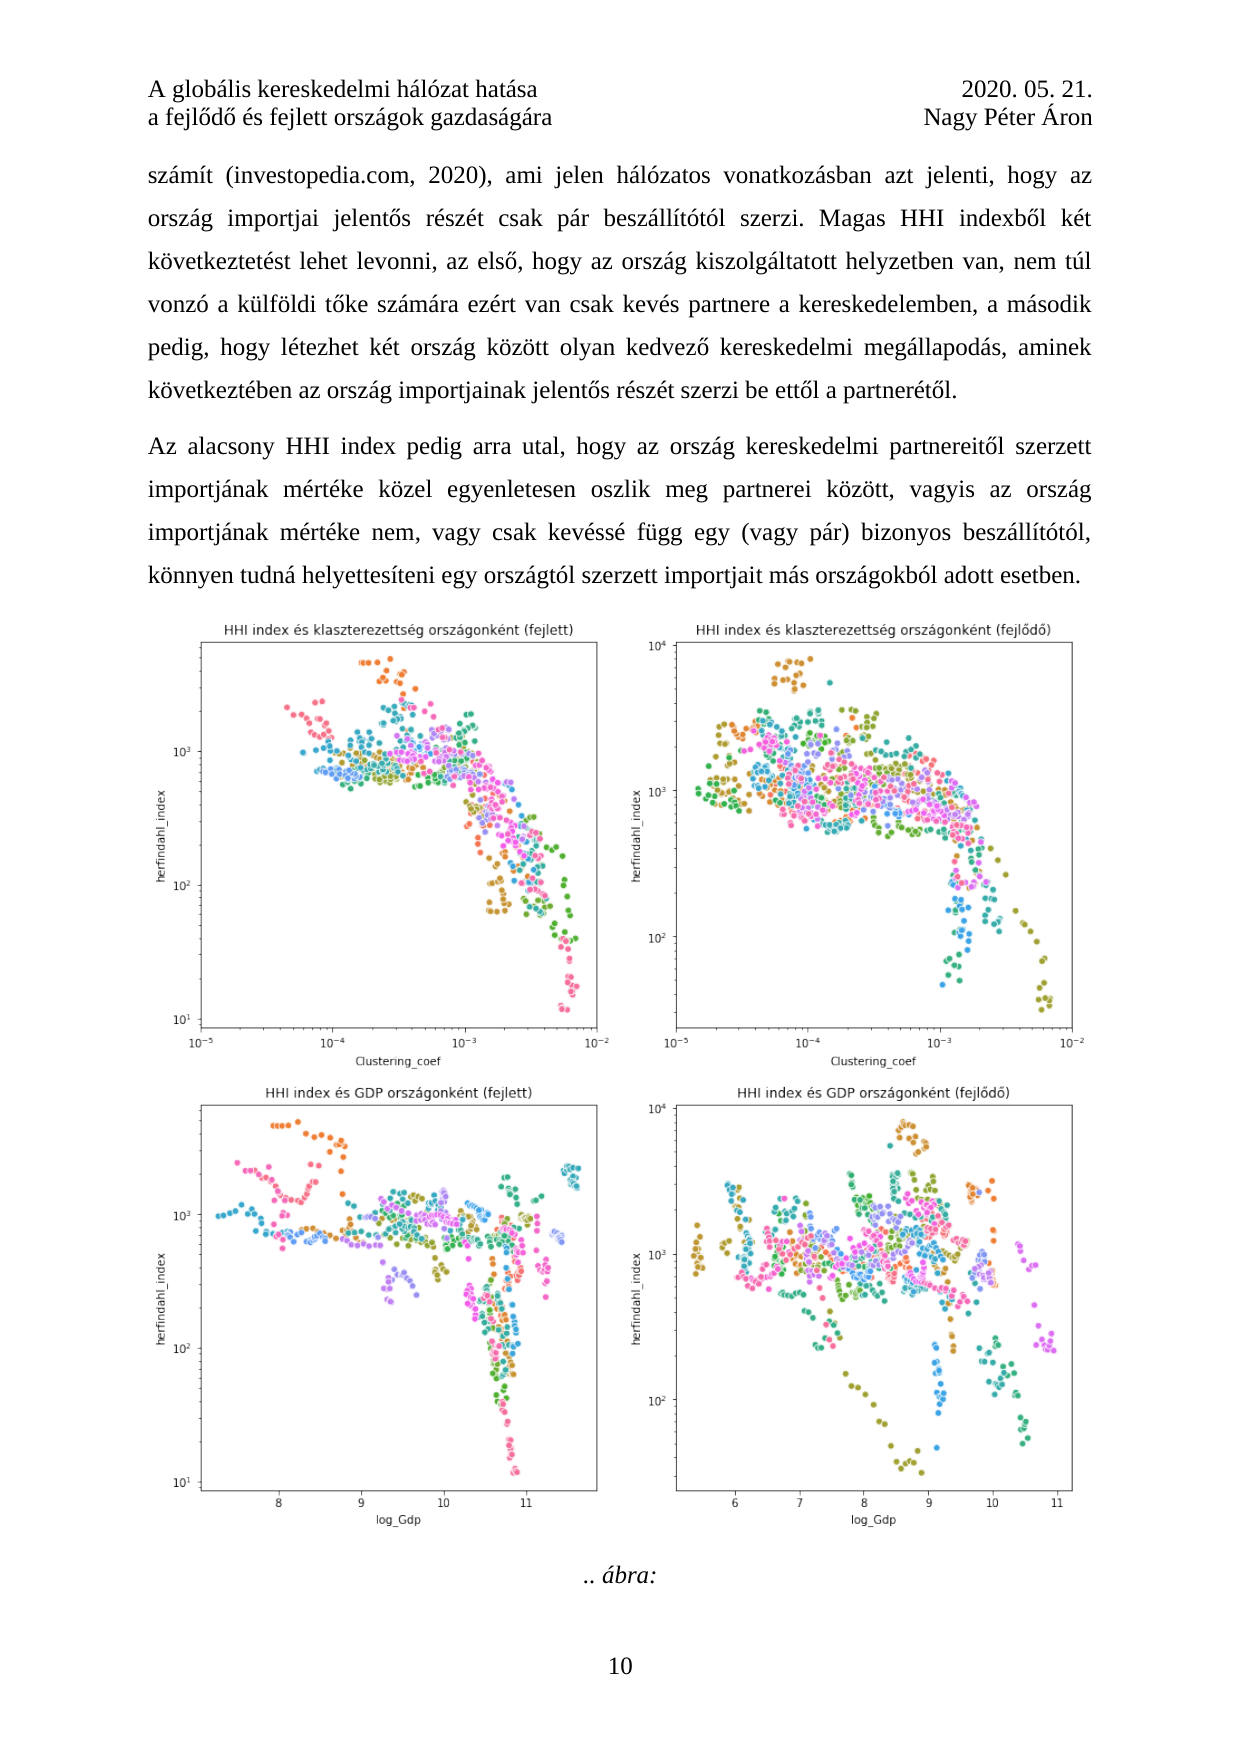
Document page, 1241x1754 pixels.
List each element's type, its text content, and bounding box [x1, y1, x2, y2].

text Az alacsony HHI index pedig arra utal, hogy az ország kereskedelmi partnereitől szerzett importjának mértéke közel egyenletesen oszlik meg partnerei között, vagyis az ország importjának mértéke nem, vagy csak kevéssé függ egy (vagy pár) bizonyos beszállítótól, könnyen tudná helyettesíteni egy országtól szerzett importjait más országokból adott esetben. [148, 431, 1093, 589]
text .. ábra: [148, 1560, 1093, 1589]
picture [147, 616, 1093, 1534]
